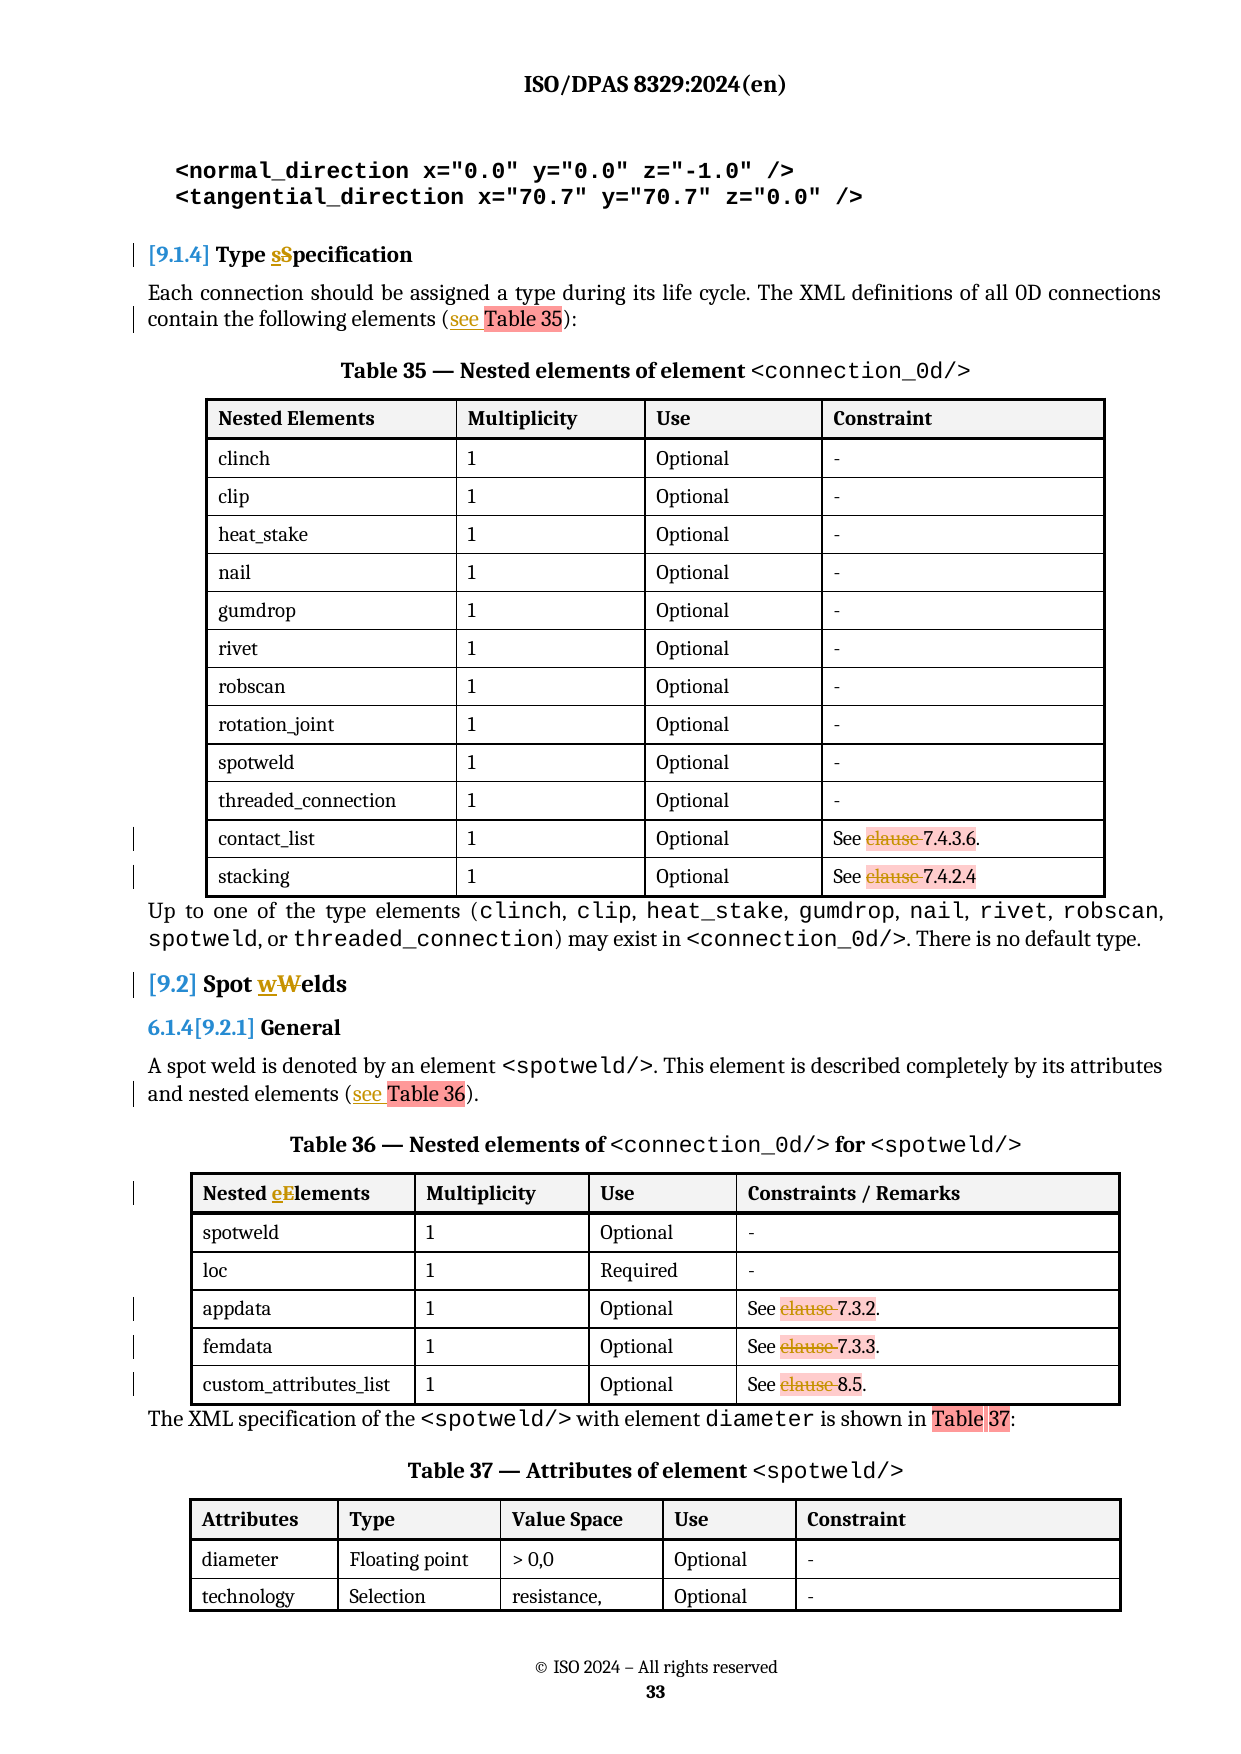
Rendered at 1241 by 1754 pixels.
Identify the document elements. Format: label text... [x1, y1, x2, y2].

text A spot weld is denoted by an element <spotweld/>. This element is described completely by its attributes and nested elements (Table 36). [148, 1053, 1163, 1107]
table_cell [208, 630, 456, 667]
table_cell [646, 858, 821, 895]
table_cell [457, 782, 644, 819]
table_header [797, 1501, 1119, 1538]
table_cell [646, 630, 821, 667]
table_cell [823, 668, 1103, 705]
text Each connection should be assigned a type during its life cycle. The XML definitions of all 0D connections contain the following elements (Table 35): [148, 280, 1163, 332]
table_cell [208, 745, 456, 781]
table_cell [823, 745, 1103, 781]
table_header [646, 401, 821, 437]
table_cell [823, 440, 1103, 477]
subtitle Type pecification [148, 243, 1163, 267]
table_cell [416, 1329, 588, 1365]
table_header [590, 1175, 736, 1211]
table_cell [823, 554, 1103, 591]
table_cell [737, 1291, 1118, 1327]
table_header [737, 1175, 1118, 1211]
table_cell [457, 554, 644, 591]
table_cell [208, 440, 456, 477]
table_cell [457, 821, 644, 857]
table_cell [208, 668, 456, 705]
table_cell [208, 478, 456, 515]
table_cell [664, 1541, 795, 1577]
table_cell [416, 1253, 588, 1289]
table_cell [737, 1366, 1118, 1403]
text The XML specification of the <spotweld/> with element diameter is shown in Table 37: [148, 1406, 1163, 1433]
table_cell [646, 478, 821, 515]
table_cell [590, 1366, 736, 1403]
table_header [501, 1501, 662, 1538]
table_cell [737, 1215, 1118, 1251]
text <normal_direction x="0.0" y="0.0" z="-1.0" /> [148, 159, 1163, 185]
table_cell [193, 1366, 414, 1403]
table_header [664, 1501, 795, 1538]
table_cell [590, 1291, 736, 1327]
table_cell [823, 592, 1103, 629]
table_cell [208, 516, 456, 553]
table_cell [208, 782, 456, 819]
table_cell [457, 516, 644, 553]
subtitle General [148, 1017, 1163, 1041]
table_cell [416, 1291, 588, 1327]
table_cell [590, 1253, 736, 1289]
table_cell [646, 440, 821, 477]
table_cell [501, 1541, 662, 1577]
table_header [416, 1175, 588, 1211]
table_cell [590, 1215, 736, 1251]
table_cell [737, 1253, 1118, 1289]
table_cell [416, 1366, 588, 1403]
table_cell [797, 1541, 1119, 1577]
subtitle Spot elds [148, 972, 1163, 998]
title Table 37 — Attributes of element <spotweld/> [148, 1458, 1163, 1486]
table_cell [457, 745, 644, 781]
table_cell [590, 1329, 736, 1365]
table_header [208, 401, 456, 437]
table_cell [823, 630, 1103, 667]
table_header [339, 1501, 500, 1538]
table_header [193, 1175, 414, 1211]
title Table 35 — Nested elements of element <connection_0d/> [148, 357, 1163, 385]
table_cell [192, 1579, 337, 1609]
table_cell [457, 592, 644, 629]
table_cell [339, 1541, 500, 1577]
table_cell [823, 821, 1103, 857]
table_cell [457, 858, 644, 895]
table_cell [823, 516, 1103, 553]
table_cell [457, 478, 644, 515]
text Up to one of the type elements (clinch, clip, heat_stake, gumdrop, nail, rivet, robscan, spotweld, or threaded_connection) may exist in <connection_0d/>. There is no default type. [148, 898, 1163, 953]
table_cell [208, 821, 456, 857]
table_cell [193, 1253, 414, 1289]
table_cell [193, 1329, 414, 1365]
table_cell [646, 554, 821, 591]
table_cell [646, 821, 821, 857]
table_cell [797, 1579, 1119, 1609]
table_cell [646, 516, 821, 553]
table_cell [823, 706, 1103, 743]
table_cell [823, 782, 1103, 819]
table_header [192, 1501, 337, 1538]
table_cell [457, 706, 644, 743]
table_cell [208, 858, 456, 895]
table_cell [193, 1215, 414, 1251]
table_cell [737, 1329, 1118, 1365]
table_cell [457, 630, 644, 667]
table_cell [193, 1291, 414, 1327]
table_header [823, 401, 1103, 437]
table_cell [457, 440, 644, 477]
text <tangential_direction x="70.7" y="70.7" z="0.0" /> [148, 185, 1163, 211]
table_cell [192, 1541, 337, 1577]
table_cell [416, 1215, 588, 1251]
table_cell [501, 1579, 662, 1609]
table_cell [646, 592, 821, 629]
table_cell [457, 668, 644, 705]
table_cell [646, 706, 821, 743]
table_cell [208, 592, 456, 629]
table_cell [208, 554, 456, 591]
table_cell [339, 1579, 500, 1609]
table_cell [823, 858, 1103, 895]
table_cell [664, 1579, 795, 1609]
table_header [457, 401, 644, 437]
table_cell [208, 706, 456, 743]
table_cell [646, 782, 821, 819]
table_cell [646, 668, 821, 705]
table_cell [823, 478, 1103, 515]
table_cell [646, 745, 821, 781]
title Table 36 — Nested elements of <connection_0d/> for <spotweld/> [148, 1132, 1163, 1159]
